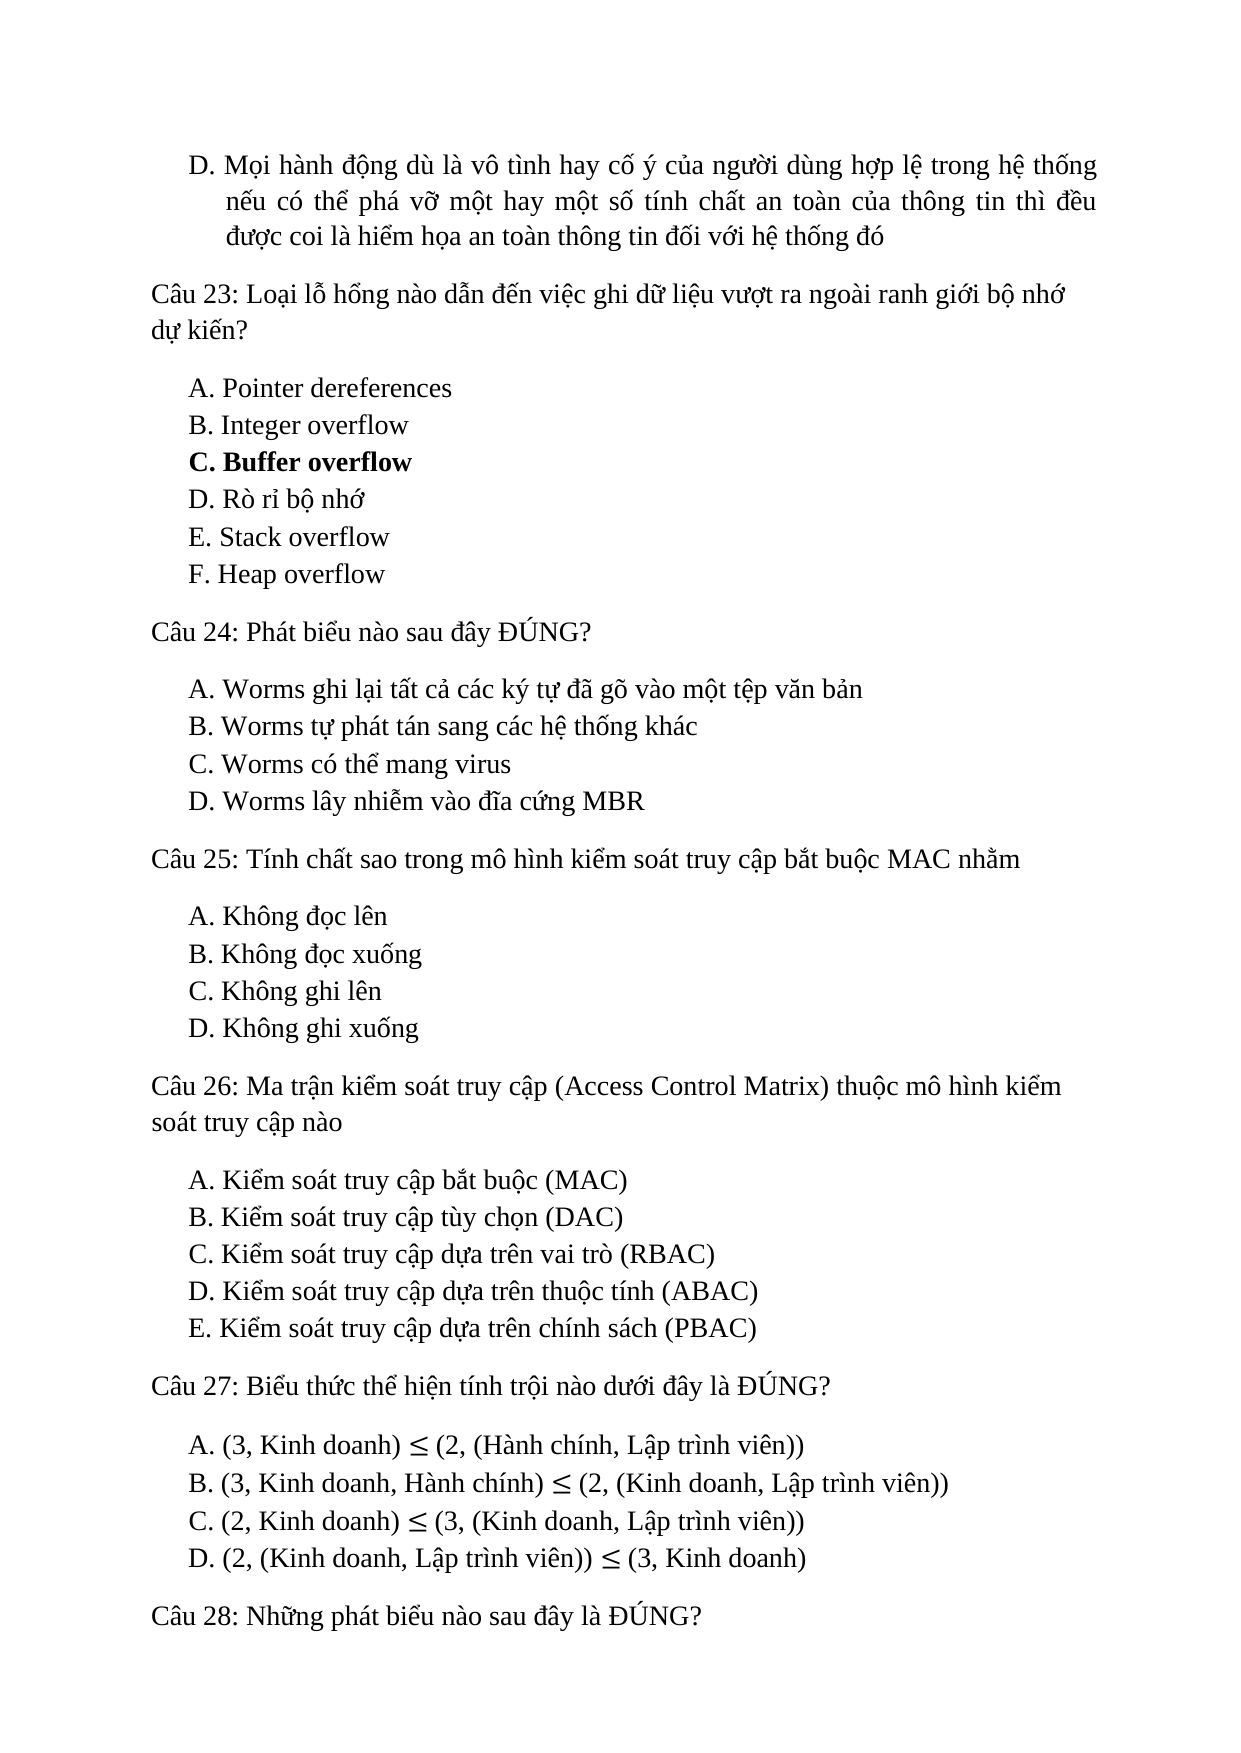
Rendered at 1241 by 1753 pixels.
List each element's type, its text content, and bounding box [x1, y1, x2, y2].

text A. (3, Kinh doanh) ≤ (2, (Hành chính, Lập trình viên)) [188, 1428, 1098, 1461]
text A. Pointer dereferences [188, 371, 1098, 404]
text C. Buffer overflow [188, 445, 1098, 478]
text F. Heap overflow [188, 557, 1098, 589]
text Câu 24: Phát biểu nào sau đây ĐÚNG? [151, 615, 1098, 647]
text C. Không ghi lên [188, 974, 1098, 1006]
text B. Worms tự phát tán sang các hệ thống khác [188, 709, 1098, 742]
text D. Worms lây nhiễm vào đĩa cứng MBR [188, 784, 1098, 816]
text A. Kiểm soát truy cập bắt buộc (MAC) [188, 1163, 1098, 1195]
text Câu 28: Những phát biểu nào sau đây là ĐÚNG? [151, 1599, 1098, 1631]
text Câu 27: Biểu thức thể hiện tính trội nào dưới đây là ĐÚNG? [151, 1369, 1098, 1401]
text B. Kiểm soát truy cập tùy chọn (DAC) [188, 1200, 1098, 1232]
text D. Rò rỉ bộ nhớ [188, 482, 1098, 515]
text B. Không đọc xuống [188, 937, 1098, 969]
text E. Kiểm soát truy cập dựa trên chính sách (PBAC) [188, 1311, 1098, 1343]
text D. (2, (Kinh doanh, Lập trình viên)) ≤ (3, Kinh doanh) [188, 1540, 1098, 1573]
text Câu 23: Loại lỗ hổng nào dẫn đến việc ghi dữ liệu vượt ra ngoài ranh giới bộ nhớ dự kiến? [151, 277, 1091, 346]
text Câu 25: Tính chất sao trong mô hình kiểm soát truy cập bắt buộc MAC nhằm [151, 842, 1098, 874]
text D. Mọi hành động dù là vô tình hay cố ý của người dùng hợp lệ trong hệ thống nếu có thể phá vỡ một hay một số tính chất an toàn của thông tin thì đều được coi là hiểm họa an toàn thông tin đối với hệ thống đó [188, 148, 1098, 252]
text C. Worms có thể mang virus [188, 747, 1098, 779]
text A. Không đọc lên [188, 899, 1098, 932]
text E. Stack overflow [188, 520, 1098, 552]
text C. Kiểm soát truy cập dựa trên vai trò (RBAC) [188, 1237, 1098, 1269]
text D. Không ghi xuống [188, 1011, 1098, 1043]
text D. Kiểm soát truy cập dựa trên thuộc tính (ABAC) [188, 1274, 1098, 1306]
text B. Integer overflow [188, 408, 1098, 441]
text Câu 26: Ma trận kiểm soát truy cập (Access Control Matrix) thuộc mô hình kiểm soát truy cập nào [151, 1069, 1098, 1137]
text B. (3, Kinh doanh, Hành chính) ≤ (2, (Kinh doanh, Lập trình viên)) C. (2, Kinh doanh) ≤ (3, (Kinh doanh, Lập trình viên)) [188, 1466, 982, 1536]
text A. Worms ghi lại tất cả các ký tự đã gõ vào một tệp văn bản [188, 672, 1098, 705]
